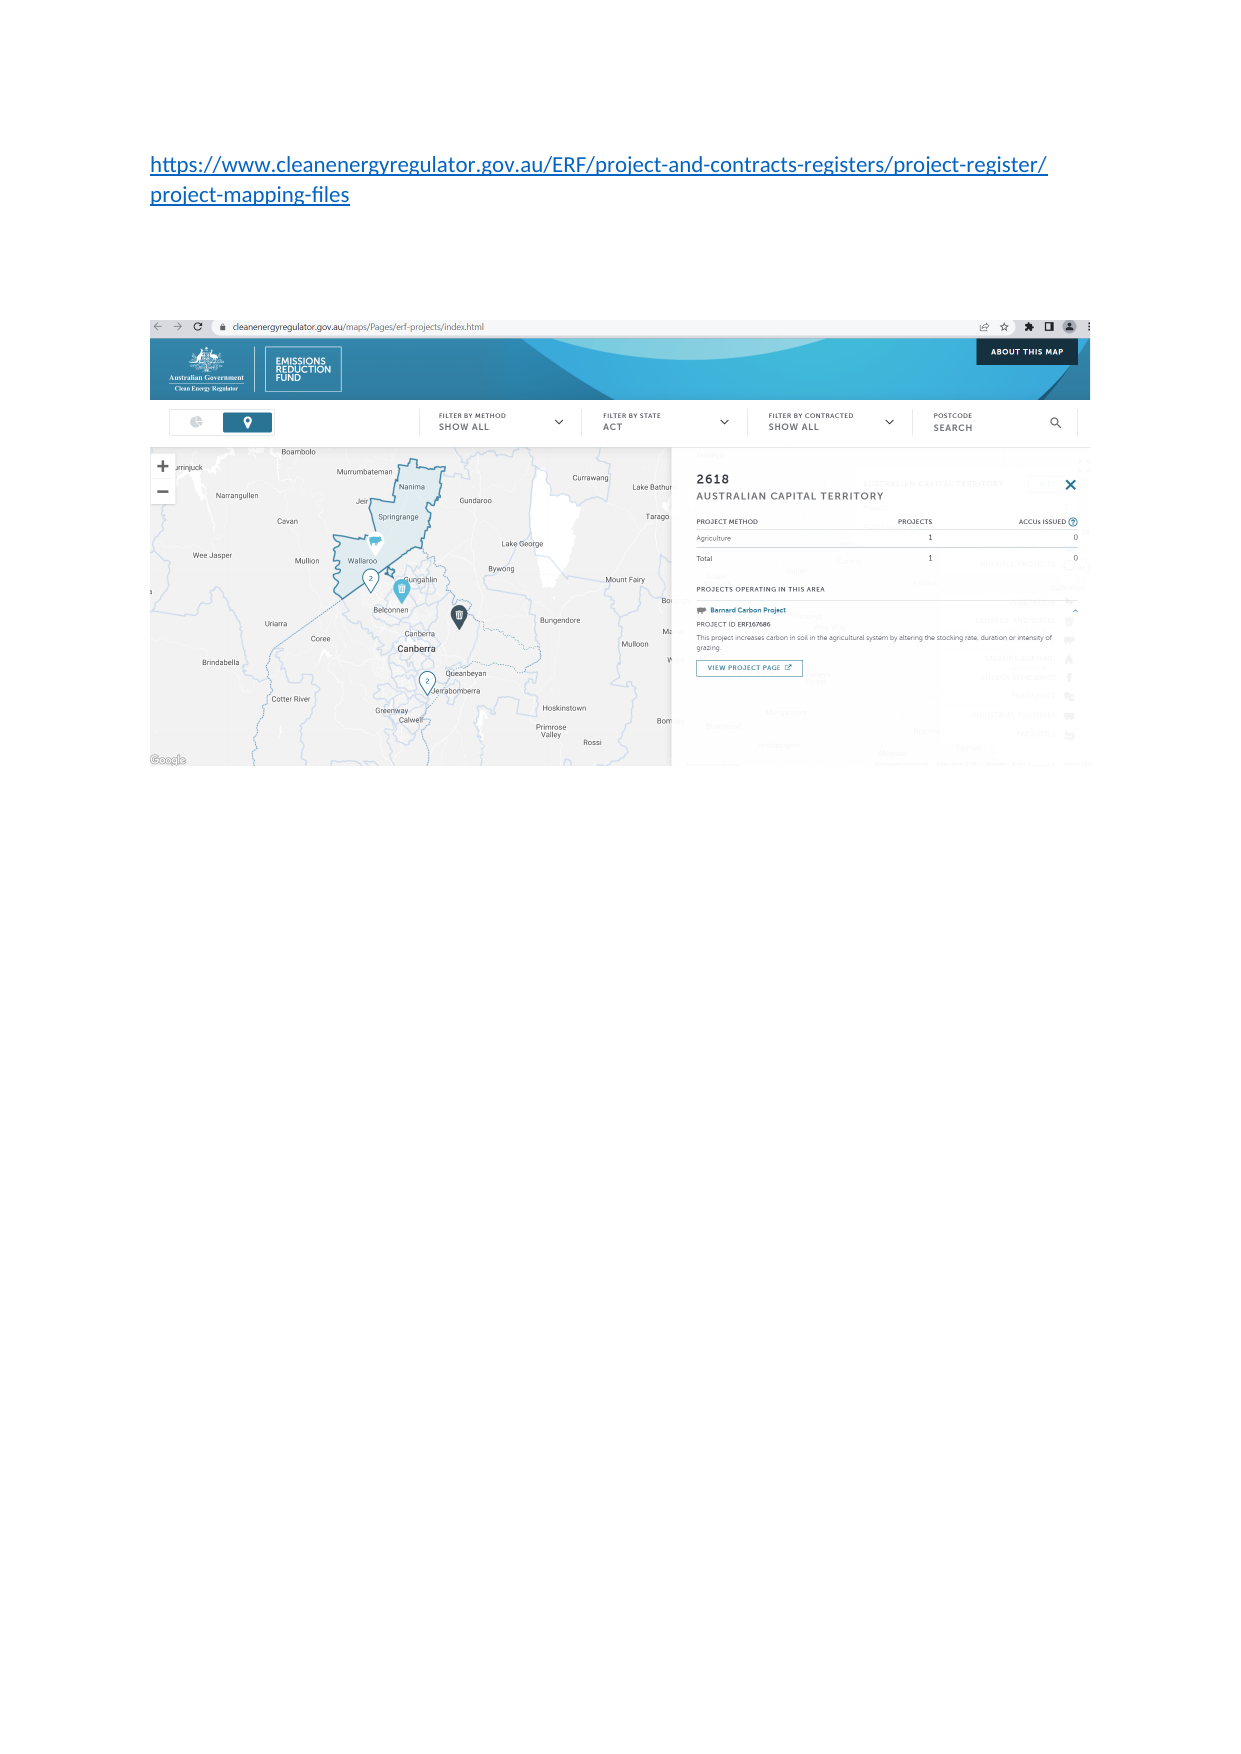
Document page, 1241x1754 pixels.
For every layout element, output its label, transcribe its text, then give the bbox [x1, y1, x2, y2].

text https://www.cleanenergyregulator.gov.au/ERF/project-and-contracts-registers/project-register/project-mapping-files [150, 150, 1090, 208]
picture [150, 320, 1091, 766]
